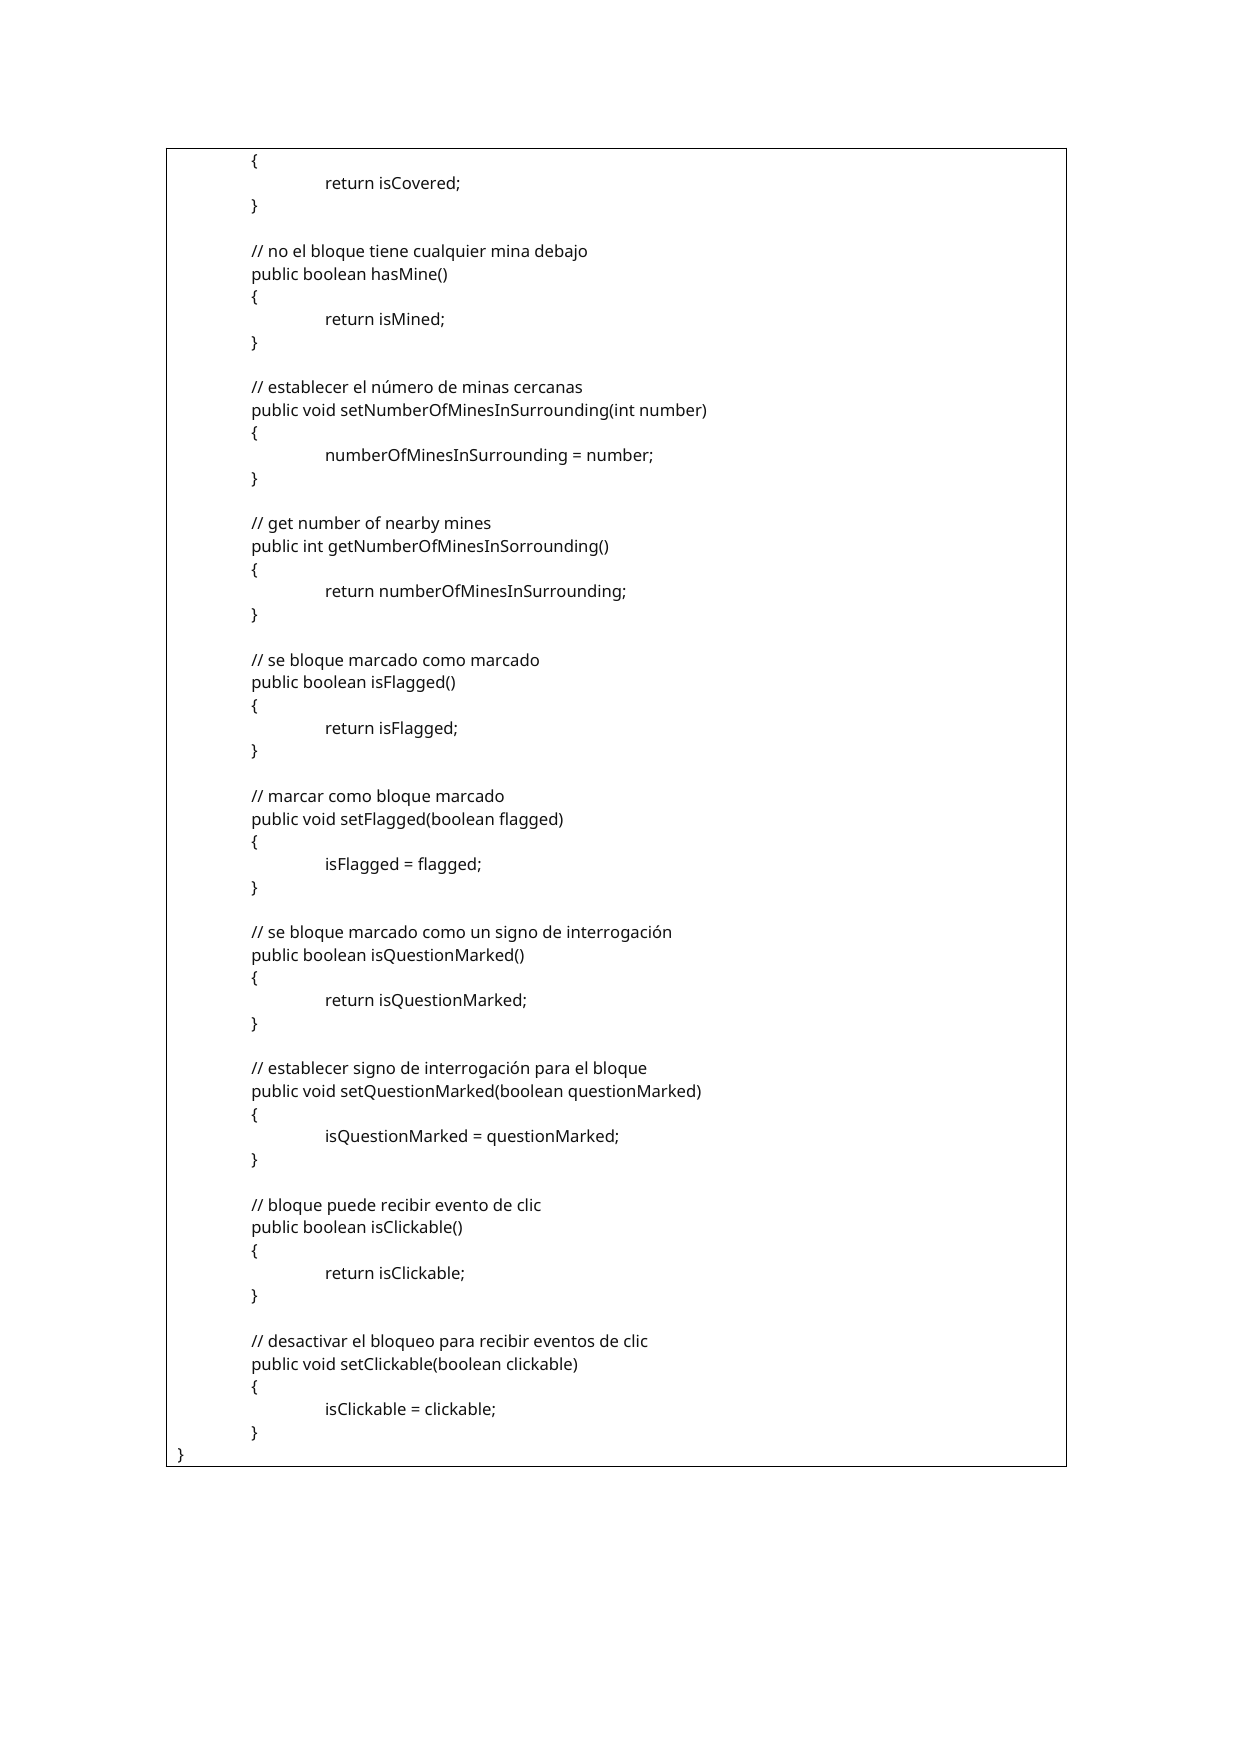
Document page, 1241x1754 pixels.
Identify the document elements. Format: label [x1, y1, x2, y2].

table_cell [167, 149, 1066, 1466]
